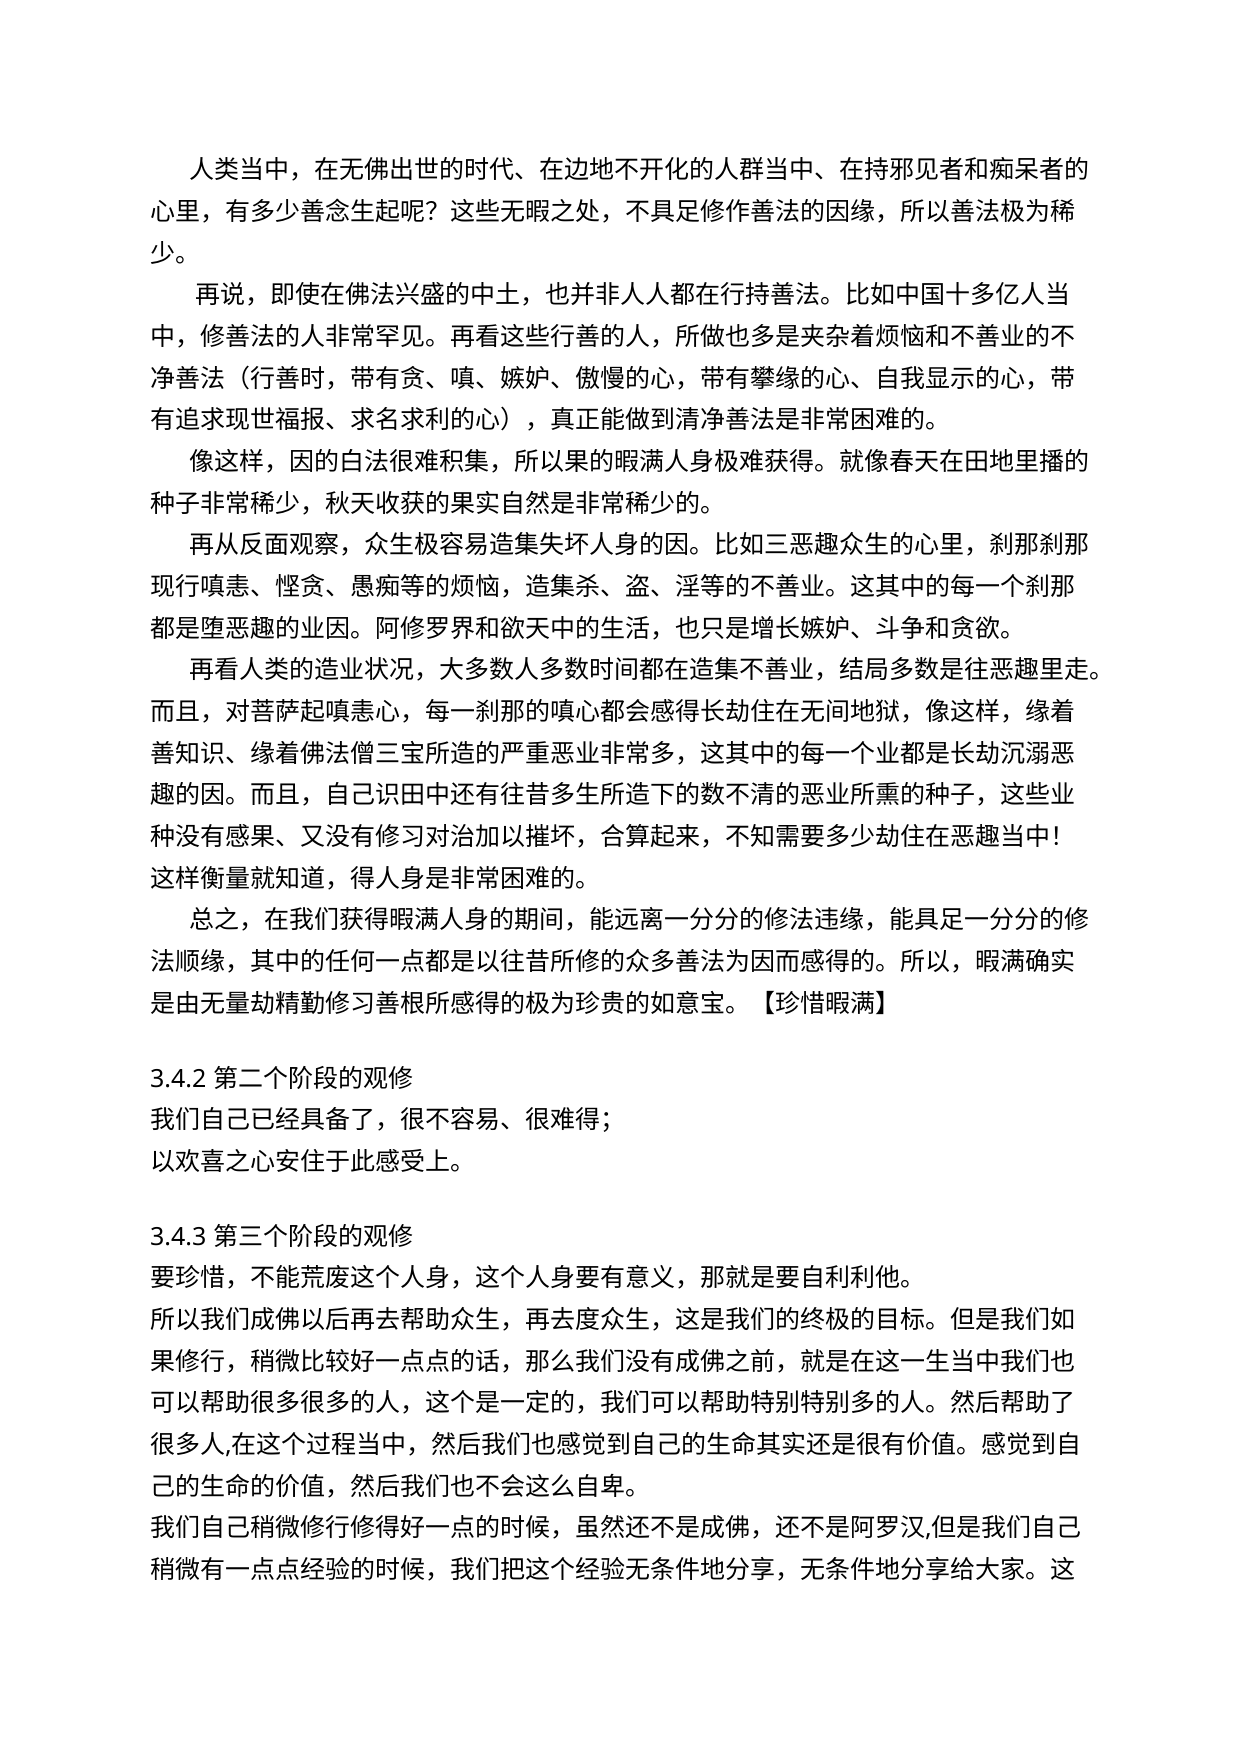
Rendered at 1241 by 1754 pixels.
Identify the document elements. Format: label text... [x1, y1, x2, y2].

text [150, 150, 1090, 1019]
text 我们自己已经具备了，很不容易、很难得； [150, 1100, 1090, 1136]
text 以欢喜之心安住于此感受上。 [150, 1141, 1090, 1178]
text 3.4.2 第二个阶段的观修 [150, 1058, 1090, 1094]
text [150, 1216, 1090, 1586]
